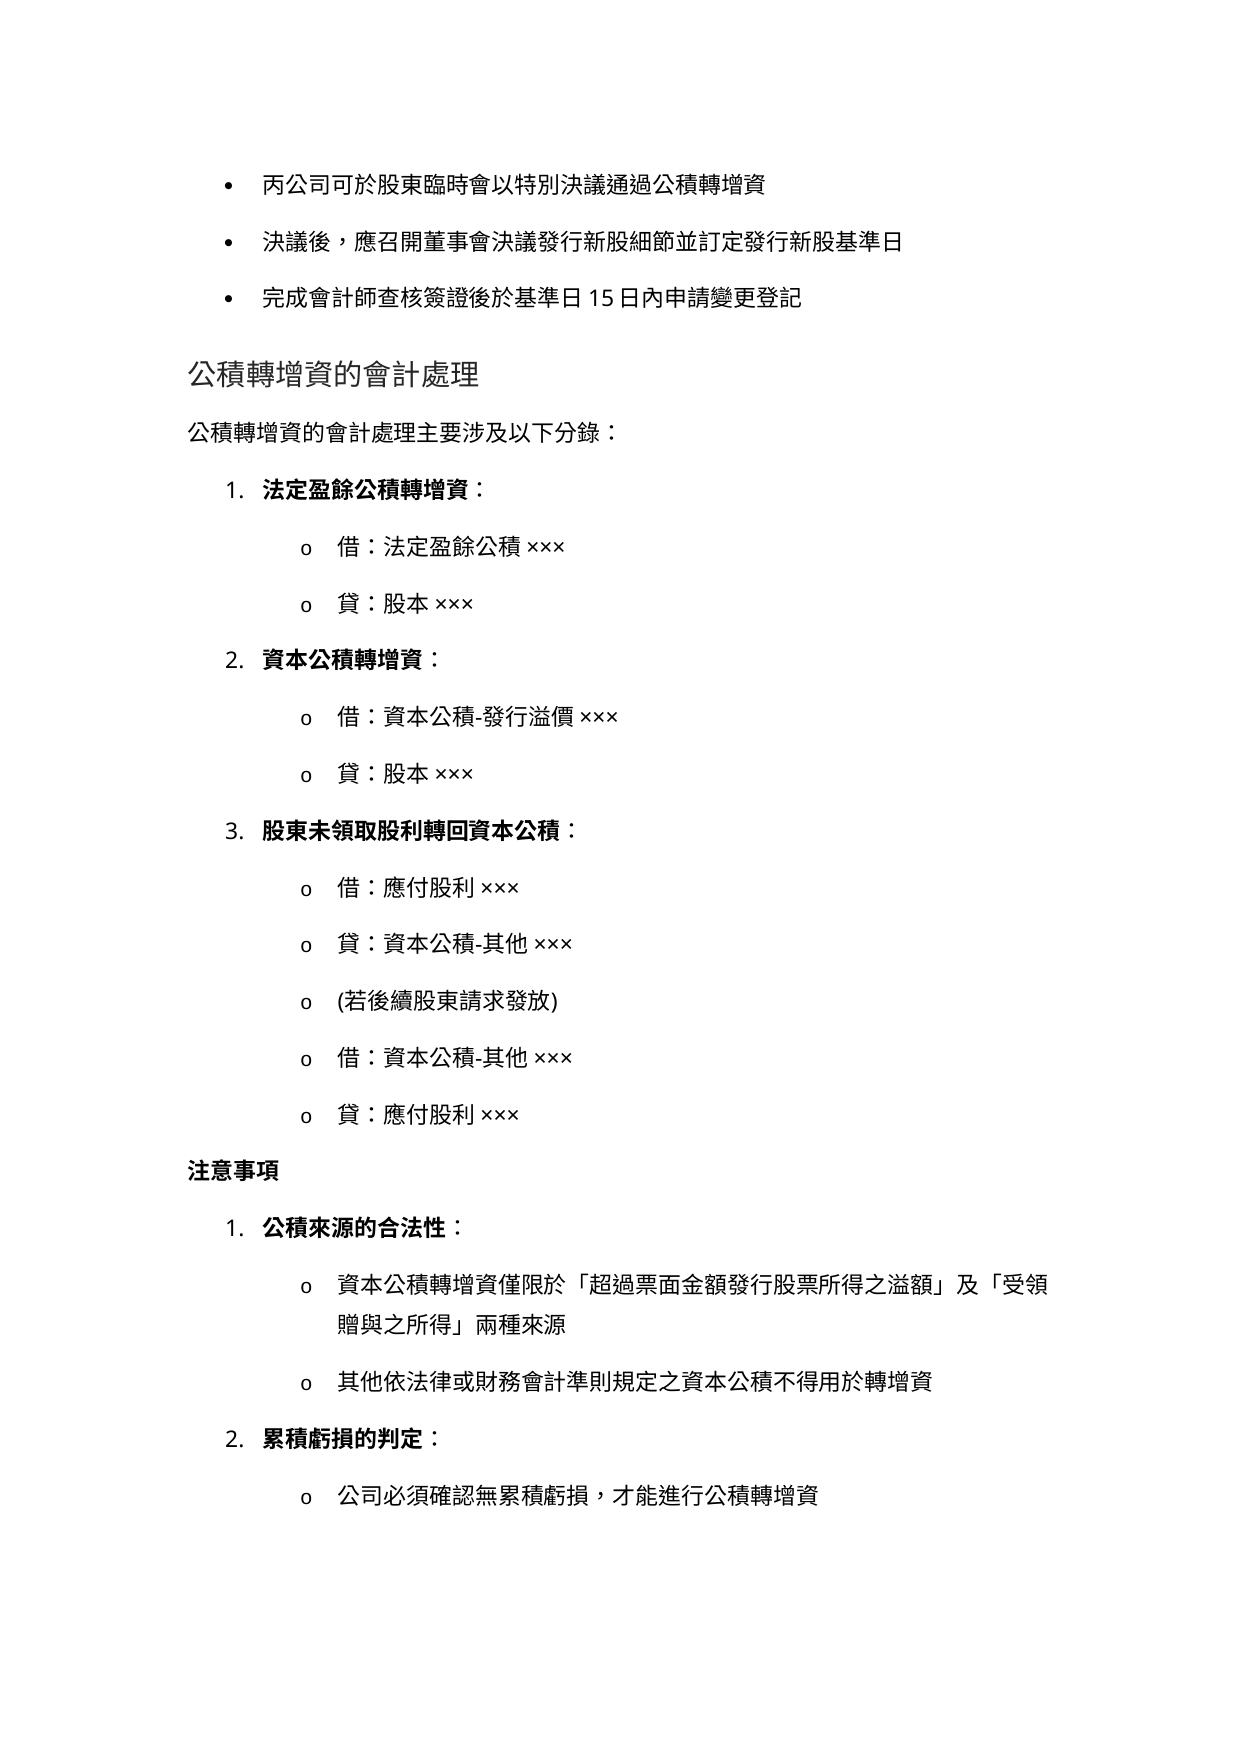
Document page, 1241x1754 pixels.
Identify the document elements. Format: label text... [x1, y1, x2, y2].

subtitle 公積轉增資的會計處理 [187, 335, 1053, 410]
list 決議後，應召開董事會決議發行新股細節並訂定發行新股基準日 [225, 221, 1053, 259]
list 法定盈餘公積轉增資： [225, 470, 1053, 507]
list 資本公積轉增資： [225, 640, 1053, 678]
list 貸：應付股利 ××× [300, 1094, 1053, 1132]
list (若後續股東請求發放) [300, 981, 1053, 1018]
list 貸：資本公積-其他 ××× [300, 924, 1053, 962]
list 資本公積轉增資僅限於「超過票面金額發行股票所得之溢額」及「受領贈與之所得」兩種來源 [300, 1265, 1053, 1343]
list 貸：股本 ××× [300, 583, 1053, 621]
list 公積來源的合法性： [225, 1208, 1053, 1245]
list 累積虧損的判定： [225, 1419, 1053, 1456]
list 貸：股本 ××× [300, 754, 1053, 791]
list 其他依法律或財務會計準則規定之資本公積不得用於轉增資 [300, 1362, 1053, 1399]
list 股東未領取股利轉回資本公積： [225, 811, 1053, 848]
list 公司必須確認無累積虧損，才能進行公積轉增資 [300, 1475, 1053, 1513]
text 注意事項 [187, 1151, 1053, 1189]
list 借：資本公積-發行溢價 ××× [300, 697, 1053, 734]
list 丙公司可於股東臨時會以特別決議通過公積轉增資 [225, 164, 1053, 202]
list 借：資本公積-其他 ××× [300, 1038, 1053, 1075]
list 完成會計師查核簽證後於基準日15日內申請變更登記 [225, 278, 1053, 316]
list 借：法定盈餘公積 ××× [300, 527, 1053, 564]
text 公積轉增資的會計處理主要涉及以下分錄： [187, 413, 1053, 451]
list 借：應付股利 ××× [300, 867, 1053, 905]
